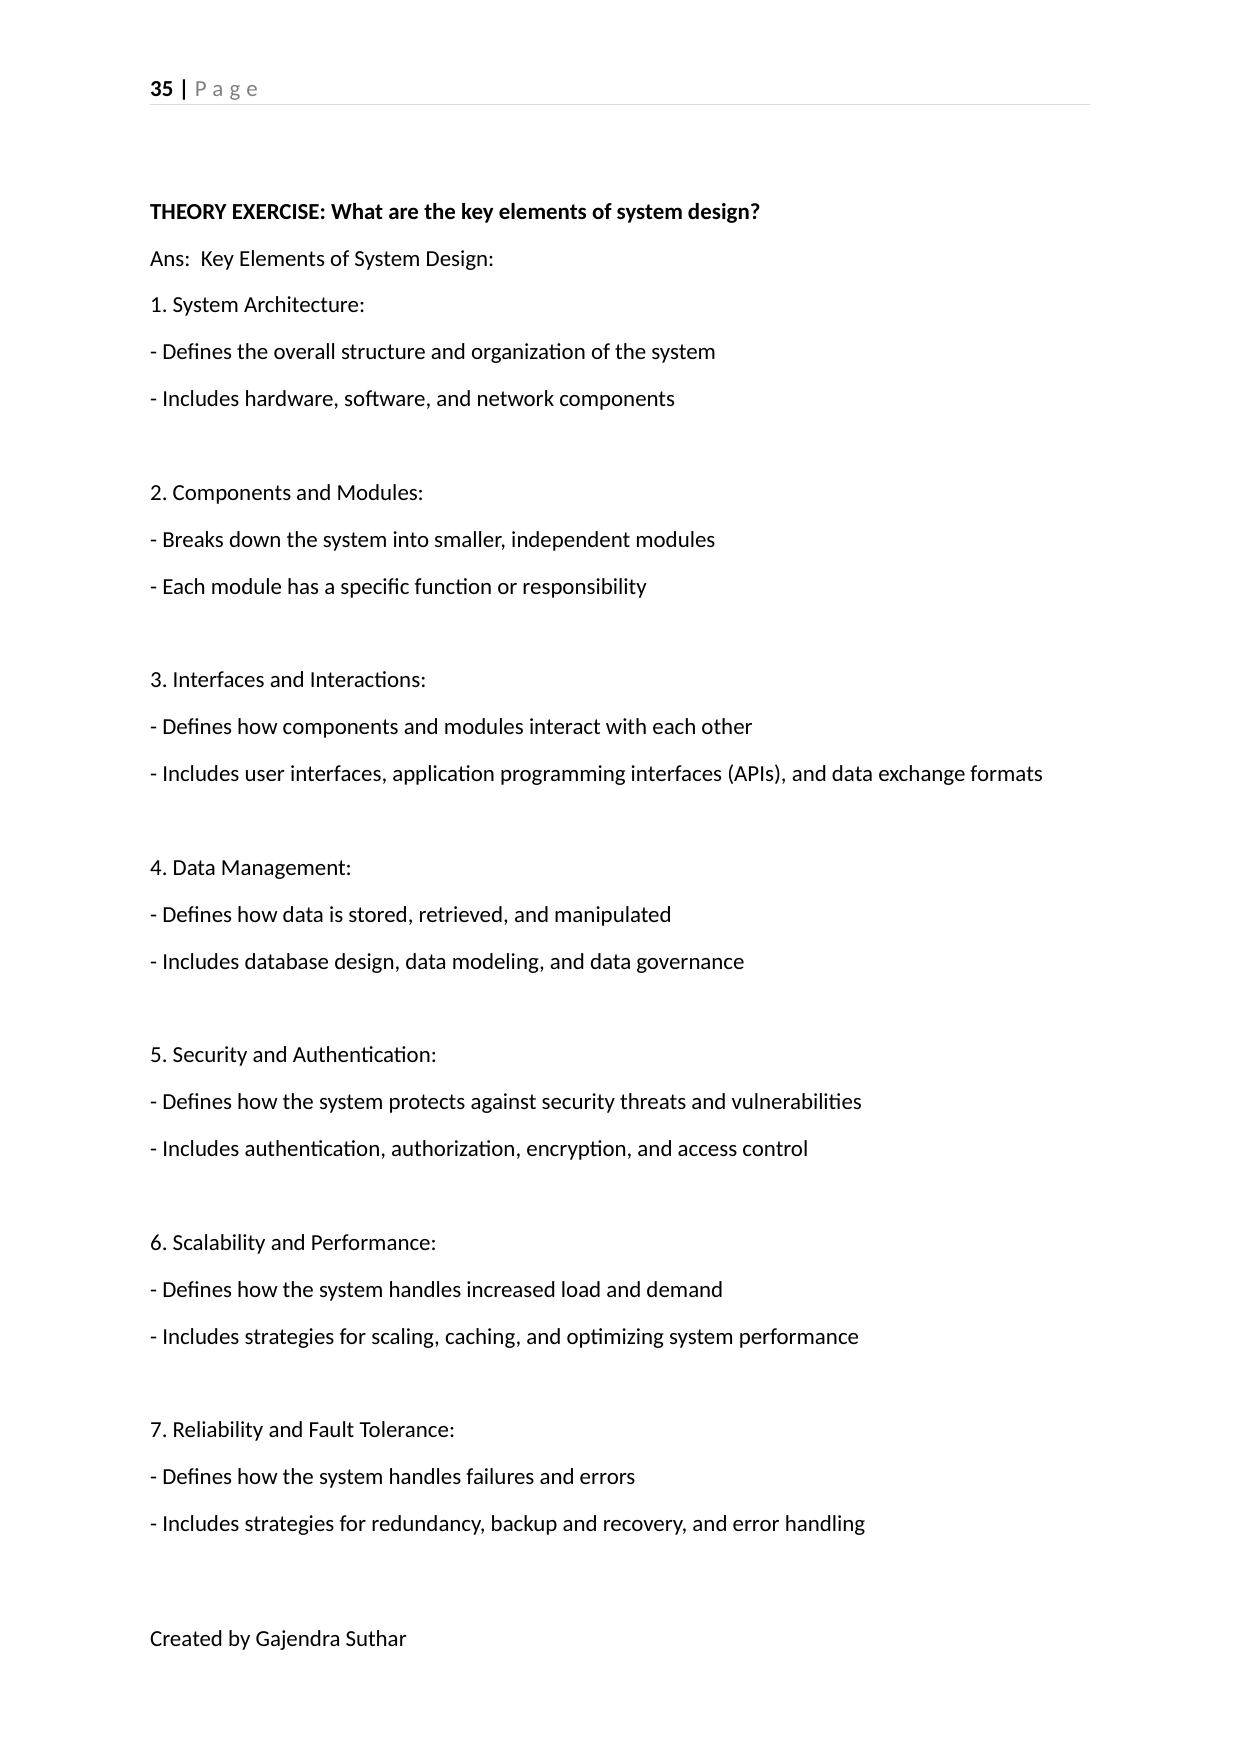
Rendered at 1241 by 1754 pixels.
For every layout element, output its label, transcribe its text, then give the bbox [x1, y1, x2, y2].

text - Includes strategies for scaling, caching, and optimizing system performance [150, 1322, 1090, 1350]
text 3. Interfaces and Interactions: [150, 666, 1090, 694]
text - Includes hardware, software, and network components [150, 384, 1090, 412]
text - Includes authentication, authorization, encryption, and access control [150, 1134, 1090, 1162]
text 6. Scalability and Performance: [150, 1228, 1090, 1256]
text - Includes strategies for redundancy, backup and recovery, and error handling [150, 1509, 1090, 1537]
text - Defines how data is stored, retrieved, and manipulated [150, 900, 1090, 928]
text - Breaks down the system into smaller, independent modules [150, 525, 1090, 553]
text - Defines how components and modules interact with each other [150, 712, 1090, 741]
text - Each module has a specific function or responsibility [150, 572, 1090, 600]
text - Defines how the system handles increased load and demand [150, 1275, 1090, 1303]
text 4. Data Management: [150, 853, 1090, 881]
text Ans: Key Elements of System Design: [150, 244, 1090, 272]
text - Defines how the system protects against security threats and vulnerabilities [150, 1087, 1090, 1116]
text 5. Security and Authentication: [150, 1041, 1090, 1069]
text - Includes database design, data modeling, and data governance [150, 947, 1090, 975]
text - Defines the overall structure and organization of the system [150, 337, 1090, 366]
text 2. Components and Modules: [150, 478, 1090, 506]
text THEORY EXERCISE: What are the key elements of system design? [150, 197, 1090, 225]
text 7. Reliability and Fault Tolerance: [150, 1416, 1090, 1444]
text - Defines how the system handles failures and errors [150, 1462, 1090, 1491]
text 1. System Architecture: [150, 291, 1090, 319]
text - Includes user interfaces, application programming interfaces (APIs), and data exchange formats [150, 759, 1090, 787]
